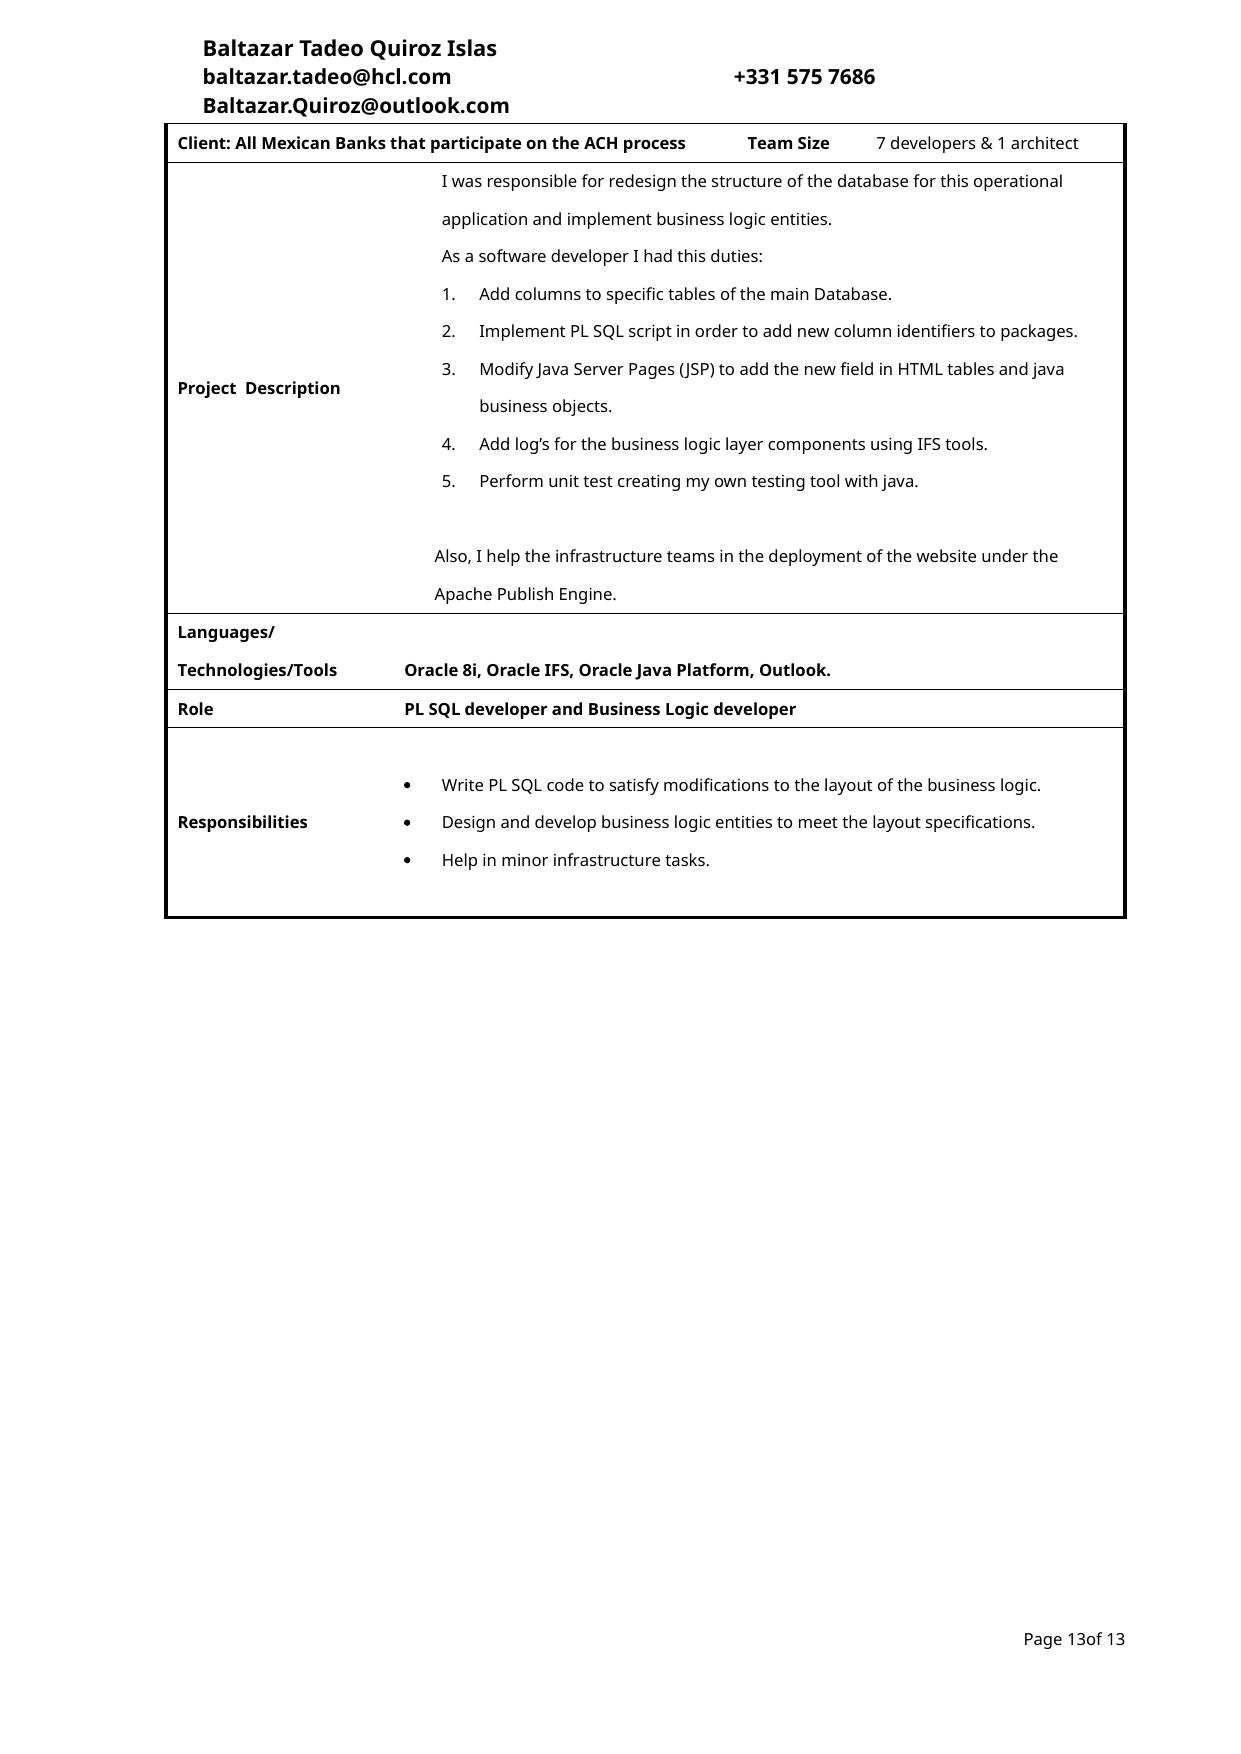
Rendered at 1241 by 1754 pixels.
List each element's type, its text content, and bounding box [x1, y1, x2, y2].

table_cell PL SQL developer and Business Logic developer [393, 690, 1123, 727]
table_cell Oracle 8i, Oracle IFS, Oracle Java Platform, Outlook. [393, 614, 1123, 689]
table_cell Client: All Mexican Banks that participate on the ACH process [168, 124, 736, 162]
table_cell Responsibilities [168, 728, 393, 916]
table_cell Team Size [736, 124, 865, 162]
table_cell I was responsible for redesign the structure of the database for this operational application and implement business logic entities. As a software developer I had this duties: Add columns to specific tables of the main Database. Implement PL SQL script in order to add new column identifiers to packages. Modify Java Server Pages (JSP) to add the new field in HTML tables and java business objects. Add log’s for the business logic layer components using IFS tools. Perform unit test creating my own testing tool with java. Also, I help the infrastructure teams in the deployment of the website under the Apache Publish Engine. [393, 163, 1123, 613]
table_cell Write PL SQL code to satisfy modifications to the layout of the business logic. Design and develop business logic entities to meet the layout specifications. Help in minor infrastructure tasks. [393, 728, 1123, 916]
table_cell 7 developers & 1 architect [865, 124, 1123, 162]
table_cell Role [168, 690, 393, 727]
table_cell Languages/ Technologies/Tools [168, 614, 393, 689]
table_cell Project Description [168, 163, 393, 613]
